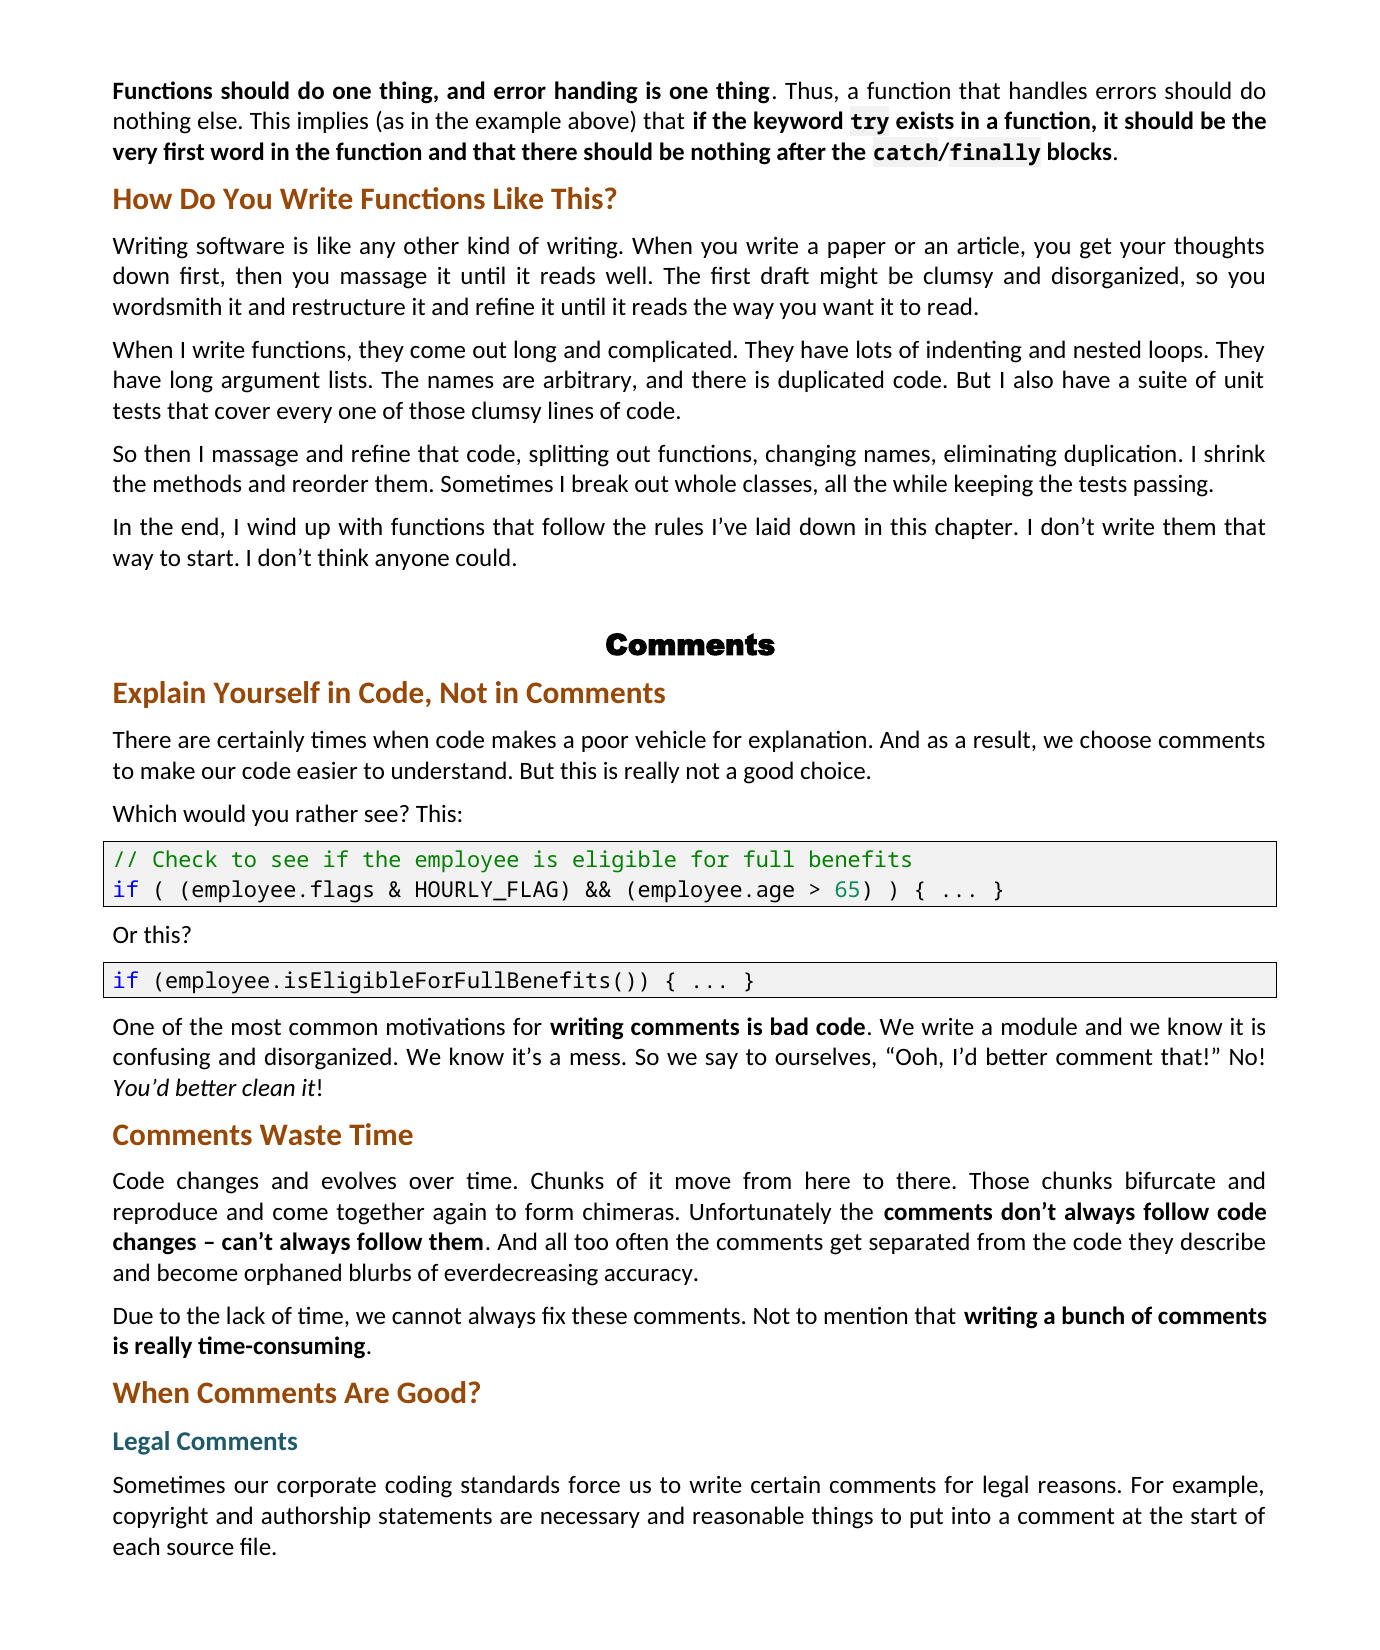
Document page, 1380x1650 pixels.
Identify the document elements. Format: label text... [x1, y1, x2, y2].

text When I write functions, they come out long and complicated. They have lots of indenting and nested loops. They have long argument lists. The names are arbitrary, and there is duplicated code. But I also have a suite of unit tests that cover every one of those clumsy lines of code. [112, 334, 1267, 426]
text if ( (employee.flags & HOURLY_FLAG) && (employee.age > 65) ) { ... } [104, 871, 1276, 906]
subtitle Explain Yourself in Code, Not in Comments [112, 674, 1267, 712]
subtitle Legal Comments [112, 1424, 1267, 1457]
text One of the most common motivations for writing comments is bad code. We write a module and we know it is confusing and disorganized. We know it’s a mess. So we say to ourselves, “Ooh, I’d better comment that!” No! You’d better clean it! [112, 1011, 1267, 1102]
text Or this? [112, 919, 1267, 950]
text if (employee.isEligibleForFullBenefits()) { ... } [104, 963, 1276, 997]
text Writing software is like any other kind of writing. When you write a paper or an article, you get your thoughts down first, then you massage it until it reads well. The first draft might be clumsy and disorganized, so you wordsmith it and restructure it and refine it until it reads the way you want it to read. [112, 230, 1267, 321]
text // Check to see if the employee is eligible for full benefits [104, 842, 1276, 871]
text Sometimes our corporate coding standards force us to write certain comments for legal reasons. For example, copyright and authorship statements are necessary and reasonable things to put into a comment at the start of each source file. [112, 1470, 1267, 1561]
text Due to the lack of time, we cannot always fix these comments. Not to mention that writing a bunch of comments is really time-consuming. [112, 1300, 1267, 1361]
text So then I massage and refine that code, splitting out functions, changing names, eliminating duplication. I shrink the methods and reorder them. Sometimes I break out whole classes, all the while keeping the tests passing. [112, 438, 1267, 499]
text There are certainly times when code makes a poor vehicle for explanation. And as a result, we choose comments to make our code easier to understand. But this is really not a good choice. [112, 724, 1267, 785]
subtitle When Comments Are Good? [112, 1373, 1267, 1412]
subtitle Comments Waste Time [112, 1115, 1267, 1153]
text In the end, I wind up with functions that follow the rules I’ve laid down in this chapter. I don’t write them that way to start. I don’t think anyone could. [112, 512, 1267, 573]
text Functions should do one thing, and error handing is one thing. Thus, a function that handles errors should do nothing else. This implies (as in the example above) that if the keyword try exists in a function, it should be the very first word in the function and that there should be nothing after the catch/finally blocks. [112, 75, 1267, 167]
text Code changes and evolves over time. Chunks of it move from here to there. Those chunks bifurcate and reproduce and come together again to form chimeras. Unfortunately the comments don’t always follow code changes – can’t always follow them. And all too often the comments get separated from the code they describe and become orphaned blurbs of everdecreasing accuracy. [112, 1165, 1267, 1287]
text Which would you rather see? This: [112, 798, 1267, 828]
subtitle How Do You Write Functions Like This? [112, 179, 1267, 217]
subtitle Comments [112, 628, 1267, 661]
